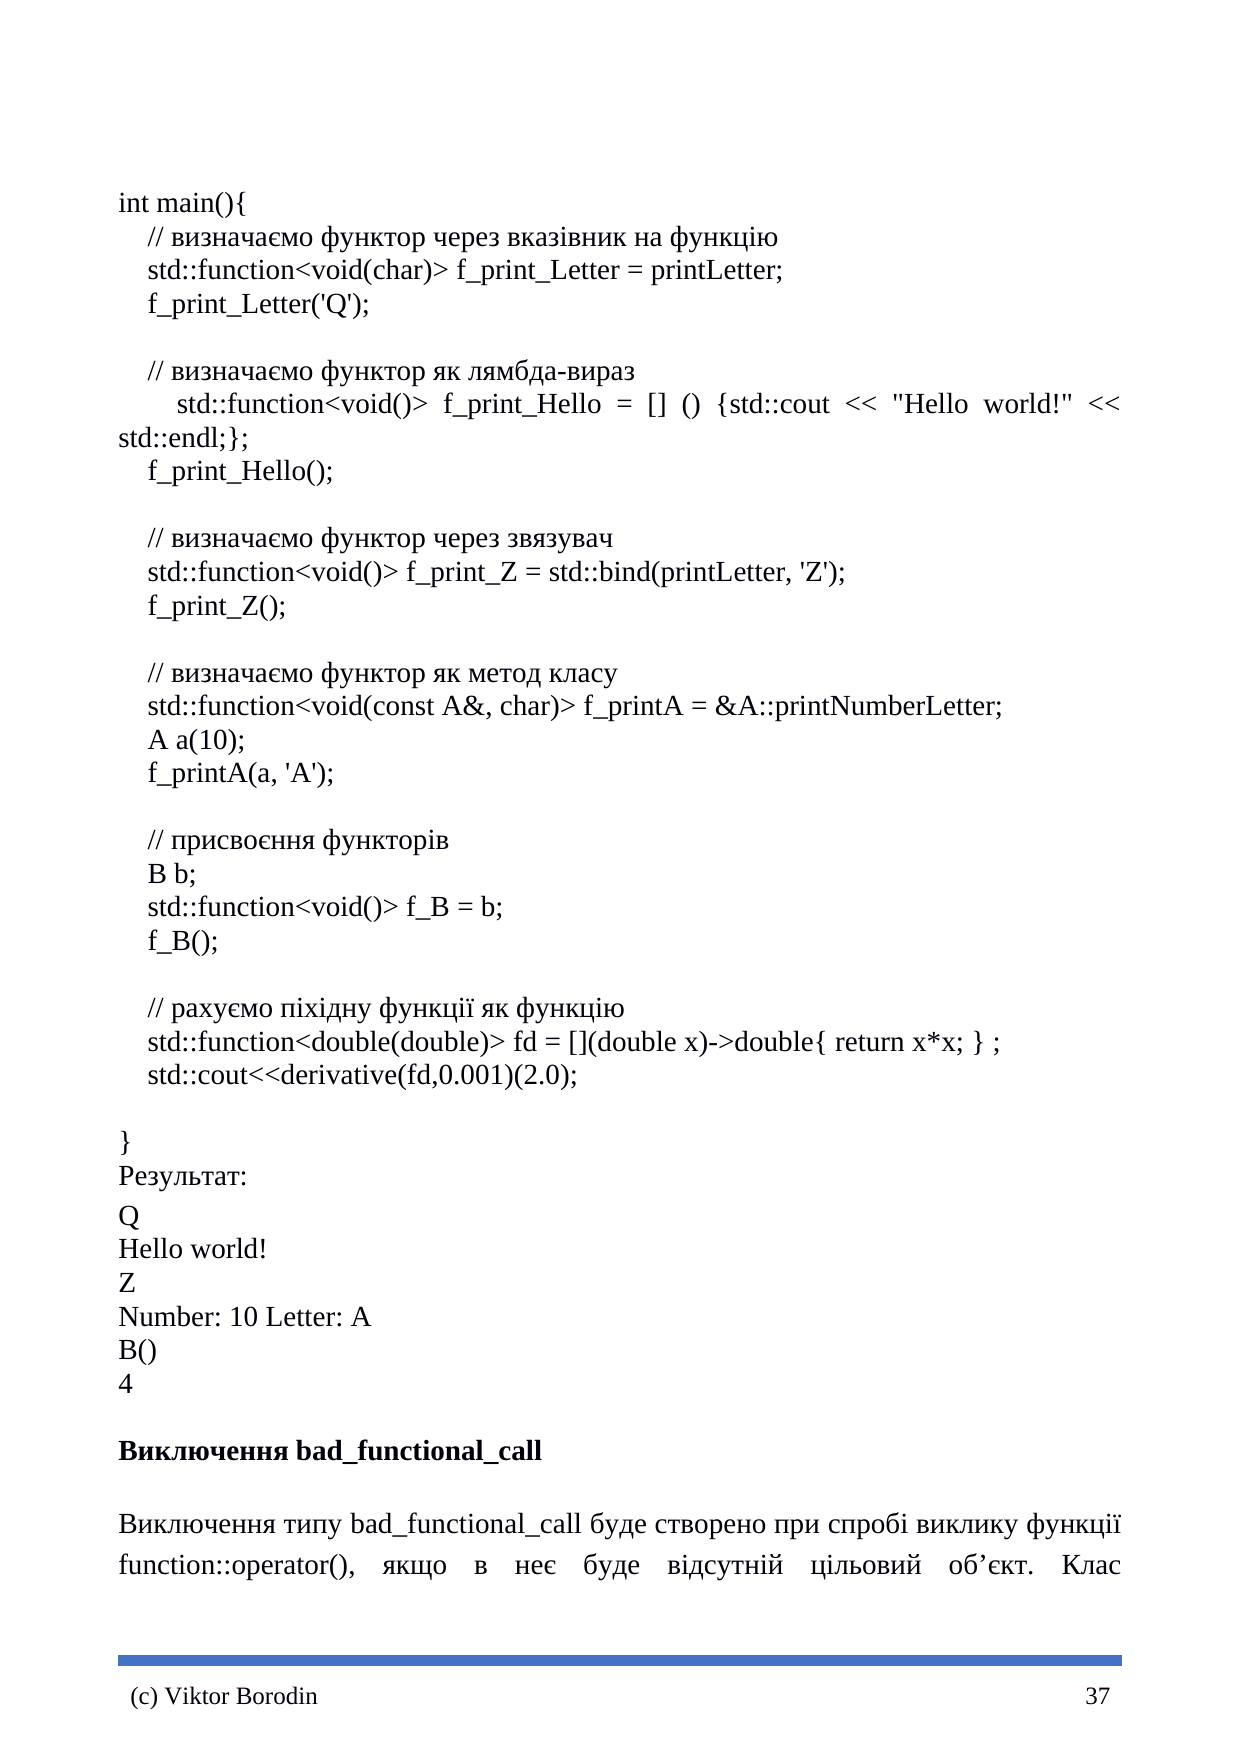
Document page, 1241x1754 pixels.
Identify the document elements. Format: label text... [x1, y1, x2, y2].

text Number: 10 Letter: A [118, 1299, 1122, 1332]
text B() [118, 1332, 1122, 1366]
text f_B(); [118, 923, 1122, 957]
text // визначаємо функтор через вказівник на функцію [118, 219, 1122, 252]
text 4 [118, 1366, 1122, 1399]
text f_print_Hello(); [118, 453, 1122, 487]
text // визначаємо функтор як лямбда-вираз [118, 353, 1122, 386]
text // рахуємо піхідну функції як функцію [118, 990, 1122, 1024]
text // визначаємо функтор через звязувач [118, 521, 1122, 554]
text } [118, 1124, 1122, 1158]
subtitle Виключення bad_functional_call [118, 1433, 1122, 1466]
text std::function<double(double)> fd = [](double x)->double{ return x*x; } ; [118, 1024, 1122, 1057]
text std::function<void()> f_print_Z = std::bind(printLetter, 'Z'); [118, 554, 1122, 588]
text f_print_Letter('Q'); [118, 286, 1122, 319]
text std::function<void(char)> f_print_Letter = printLetter; [118, 252, 1122, 286]
text f_print_Z(); [118, 588, 1122, 621]
text f_printA(a, 'A'); [118, 755, 1122, 789]
text std::function<void()> f_B = b; [118, 889, 1122, 923]
text Результат: [118, 1158, 1122, 1191]
text // присвоєння функторів [118, 822, 1122, 856]
text A a(10); [118, 722, 1122, 755]
text std::function<void(const A&, char)> f_printA = &A::printNumberLetter; [118, 688, 1122, 722]
text std::function<void()> f_print_Hello = [] () {std::cout << "Hello world!" << std::endl;}; [118, 386, 1122, 453]
text Q [118, 1198, 1122, 1232]
text B b; [118, 856, 1122, 889]
text Z [118, 1265, 1122, 1299]
text int main(){ [118, 185, 1122, 219]
text std::cout<<derivative(fd,0.001)(2.0); [118, 1057, 1122, 1091]
text // визначаємо функтор як метод класу [118, 655, 1122, 688]
text Hello world! [118, 1232, 1122, 1265]
